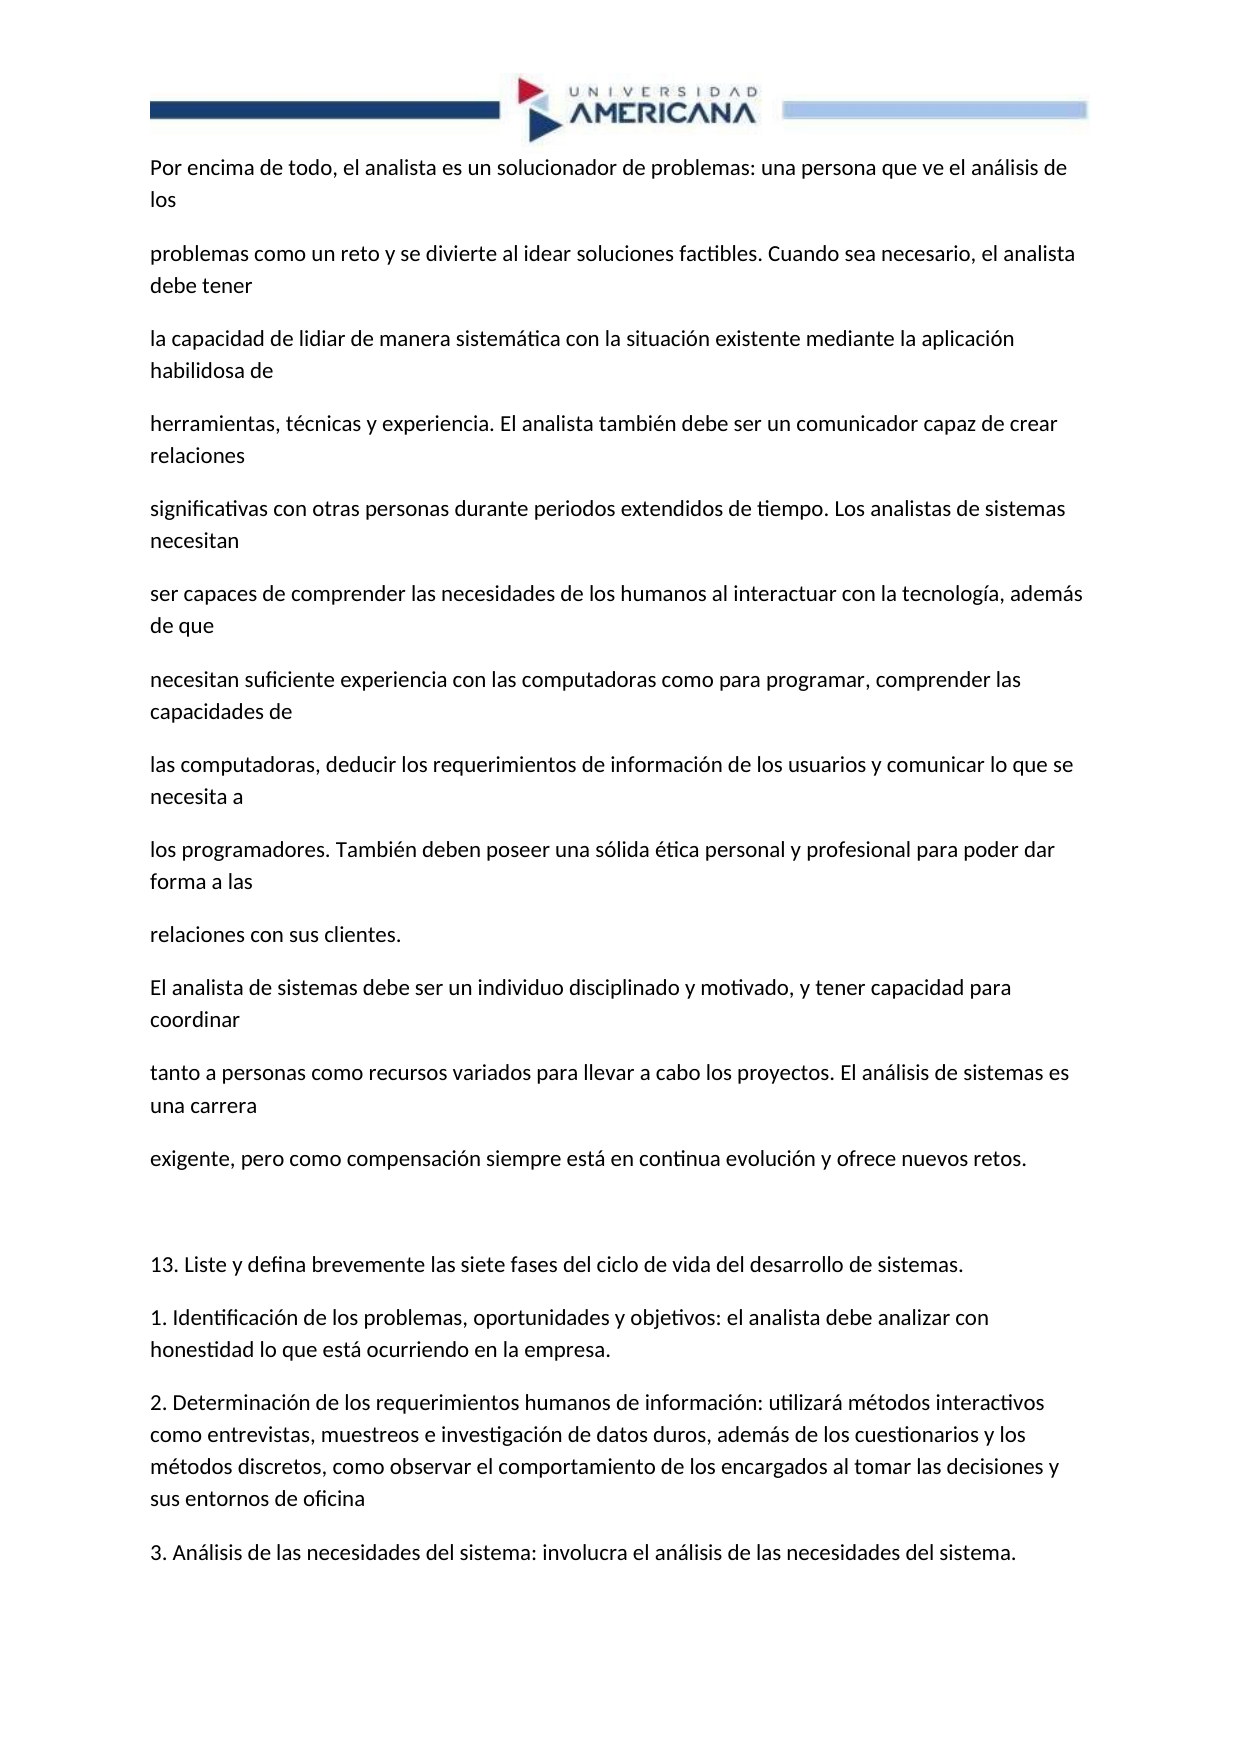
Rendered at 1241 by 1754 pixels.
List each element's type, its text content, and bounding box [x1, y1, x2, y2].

text la capacidad de lidiar de manera sistemática con la situación existente mediante la aplicación habilidosa de [150, 324, 1090, 384]
text 3. Análisis de las necesidades del sistema: involucra el análisis de las necesidades del sistema. [150, 1538, 1090, 1566]
text relaciones con sus clientes. [150, 920, 1090, 948]
text ser capaces de comprender las necesidades de los humanos al interactuar con la tecnología, además de que [150, 579, 1090, 640]
text 1. Identificación de los problemas, oportunidades y objetivos: el analista debe analizar con honestidad lo que está ocurriendo en la empresa. [150, 1303, 1090, 1363]
text exigente, pero como compensación siempre está en continua evolución y ofrece nuevos retos. [150, 1144, 1090, 1172]
text El analista de sistemas debe ser un individuo disciplinado y motivado, y tener capacidad para coordinar [150, 973, 1090, 1033]
text significativas con otras personas durante periodos extendidos de tiempo. Los analistas de sistemas necesitan [150, 494, 1090, 554]
text problemas como un reto y se divierte al idear soluciones factibles. Cuando sea necesario, el analista debe tener [150, 239, 1090, 299]
text los programadores. También deben poseer una sólida ética personal y profesional para poder dar forma a las [150, 835, 1090, 895]
picture [150, 73, 1091, 154]
text necesitan suficiente experiencia con las computadoras como para programar, comprender las capacidades de [150, 665, 1090, 725]
text herramientas, técnicas y experiencia. El analista también debe ser un comunicador capaz de crear relaciones [150, 409, 1090, 469]
text tanto a personas como recursos variados para llevar a cabo los proyectos. El análisis de sistemas es una carrera [150, 1058, 1090, 1119]
text Por encima de todo, el analista es un solucionador de problemas: una persona que ve el análisis de los [150, 154, 1090, 214]
text 13. Liste y defina brevemente las siete fases del ciclo de vida del desarrollo de sistemas. [150, 1250, 1090, 1278]
text 2. Determinación de los requerimientos humanos de información: utilizará métodos interactivos como entrevistas, muestreos e investigación de datos duros, además de los cuestionarios y los métodos discretos, como observar el comportamiento de los encargados al tomar las decisiones y sus entornos de oficina [150, 1388, 1090, 1513]
text las computadoras, deducir los requerimientos de información de los usuarios y comunicar lo que se necesita a [150, 750, 1090, 810]
